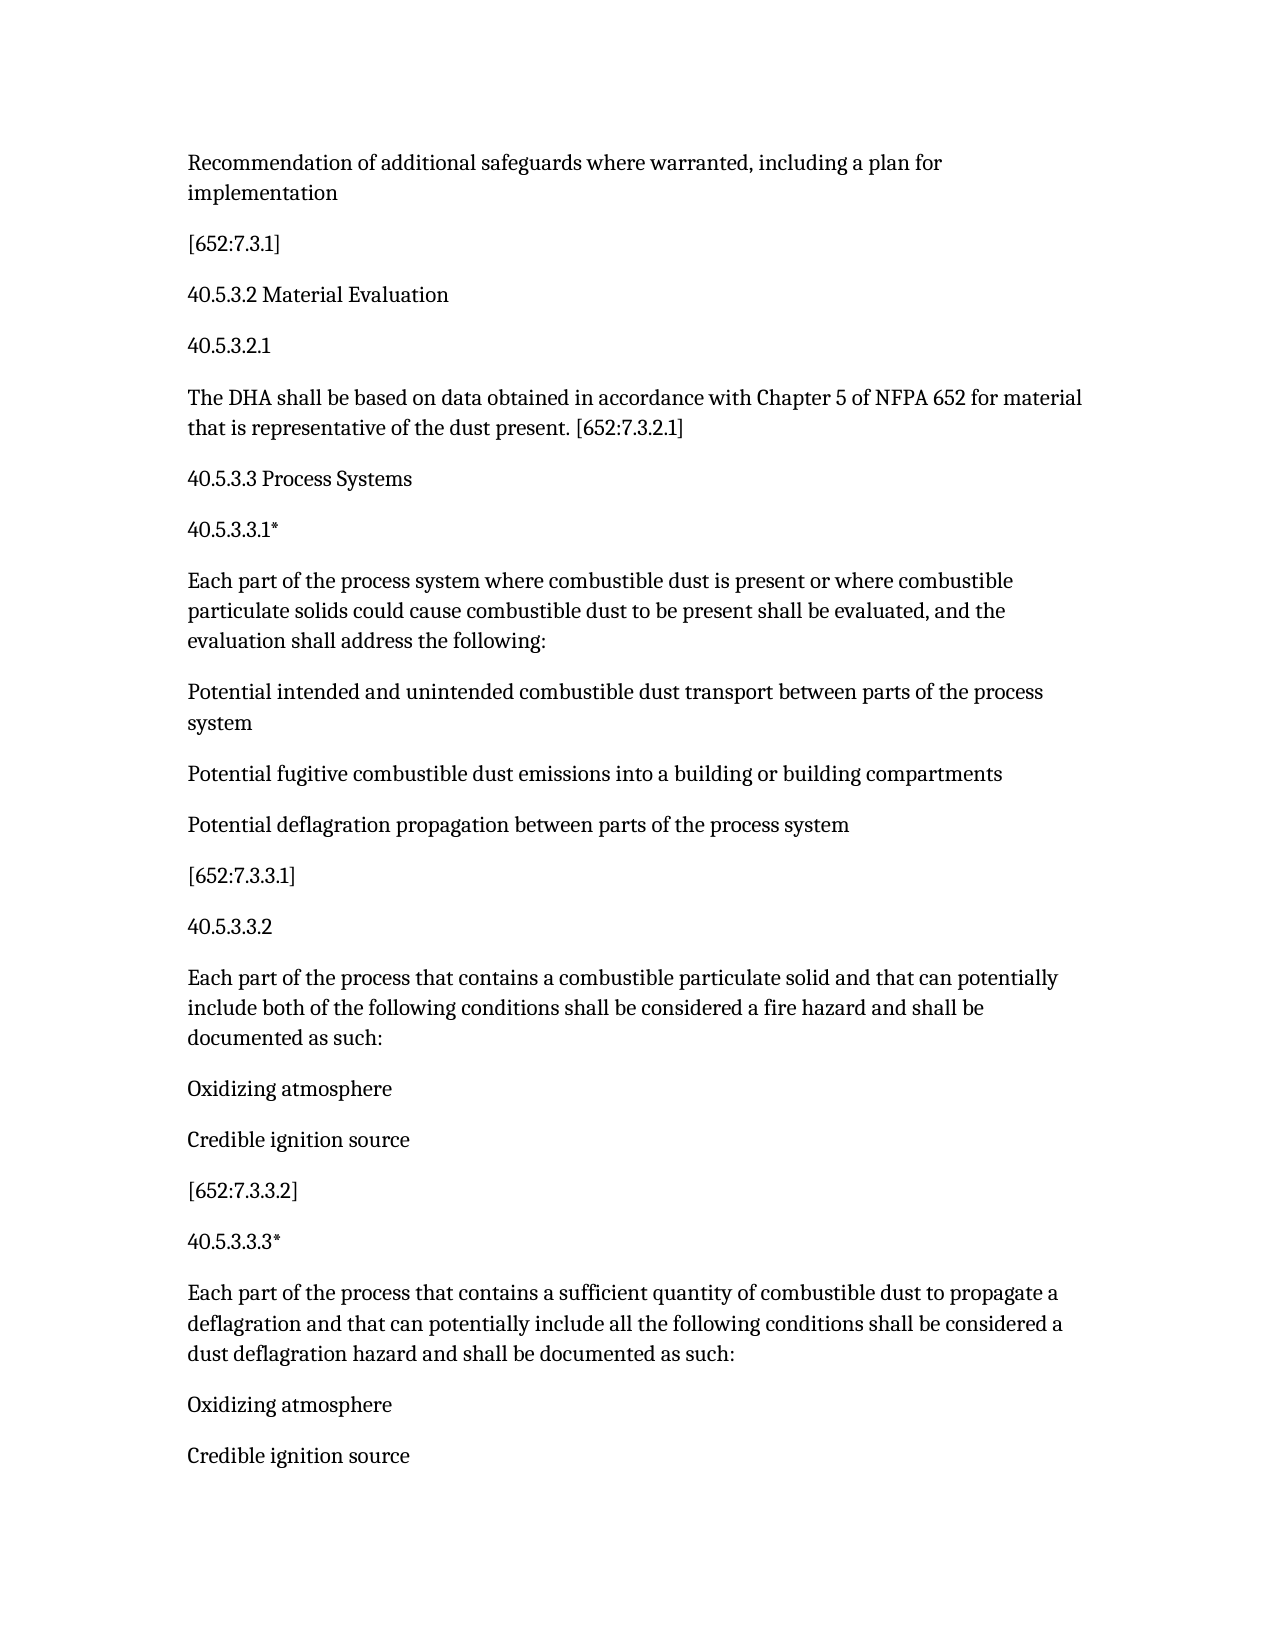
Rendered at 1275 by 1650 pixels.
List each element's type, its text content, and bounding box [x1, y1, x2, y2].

text 40.5.3.3.3* [187, 1229, 1087, 1256]
text Each part of the process that contains a sufficient quantity of combustible dust to propagate a deflagration and that can potentially include all the following conditions shall be considered a dust deflagration hazard and shall be documented as such: [187, 1280, 1087, 1367]
text Recommendation of additional safeguards where warranted, including a plan for implementation [187, 150, 1087, 207]
text Oxidizing atmosphere [187, 1076, 1087, 1102]
text Each part of the process system where combustible dust is present or where combustible particulate solids could cause combustible dust to be present shall be evaluated, and the evaluation shall address the following: [187, 568, 1087, 654]
text Potential fugitive combustible dust emissions into a building or building compartments [187, 760, 1087, 787]
text 40.5.3.2.1 [187, 333, 1087, 360]
text The DHA shall be based on data obtained in accordance with Chapter 5 of NFPA 652 for material that is representative of the dust present. [652:7.3.2.1] [187, 384, 1087, 441]
text Potential deflagration propagation between parts of the process system [187, 811, 1087, 838]
text Credible ignition source [187, 1127, 1087, 1153]
text 40.5.3.3.2 [187, 913, 1087, 940]
text Potential intended and unintended combustible dust transport between parts of the process system [187, 679, 1087, 736]
text [652:7.3.3.2] [187, 1178, 1087, 1204]
text 40.5.3.3.1* [187, 517, 1087, 543]
text Oxidizing atmosphere [187, 1392, 1087, 1418]
text Credible ignition source [187, 1443, 1087, 1469]
text Each part of the process that contains a combustible particulate solid and that can potentially include both of the following conditions shall be considered a fire hazard and shall be documented as such: [187, 964, 1087, 1051]
text 40.5.3.2 Material Evaluation [187, 282, 1087, 309]
text [652:7.3.1] [187, 231, 1087, 258]
text [652:7.3.3.1] [187, 862, 1087, 889]
text 40.5.3.3 Process Systems [187, 466, 1087, 492]
